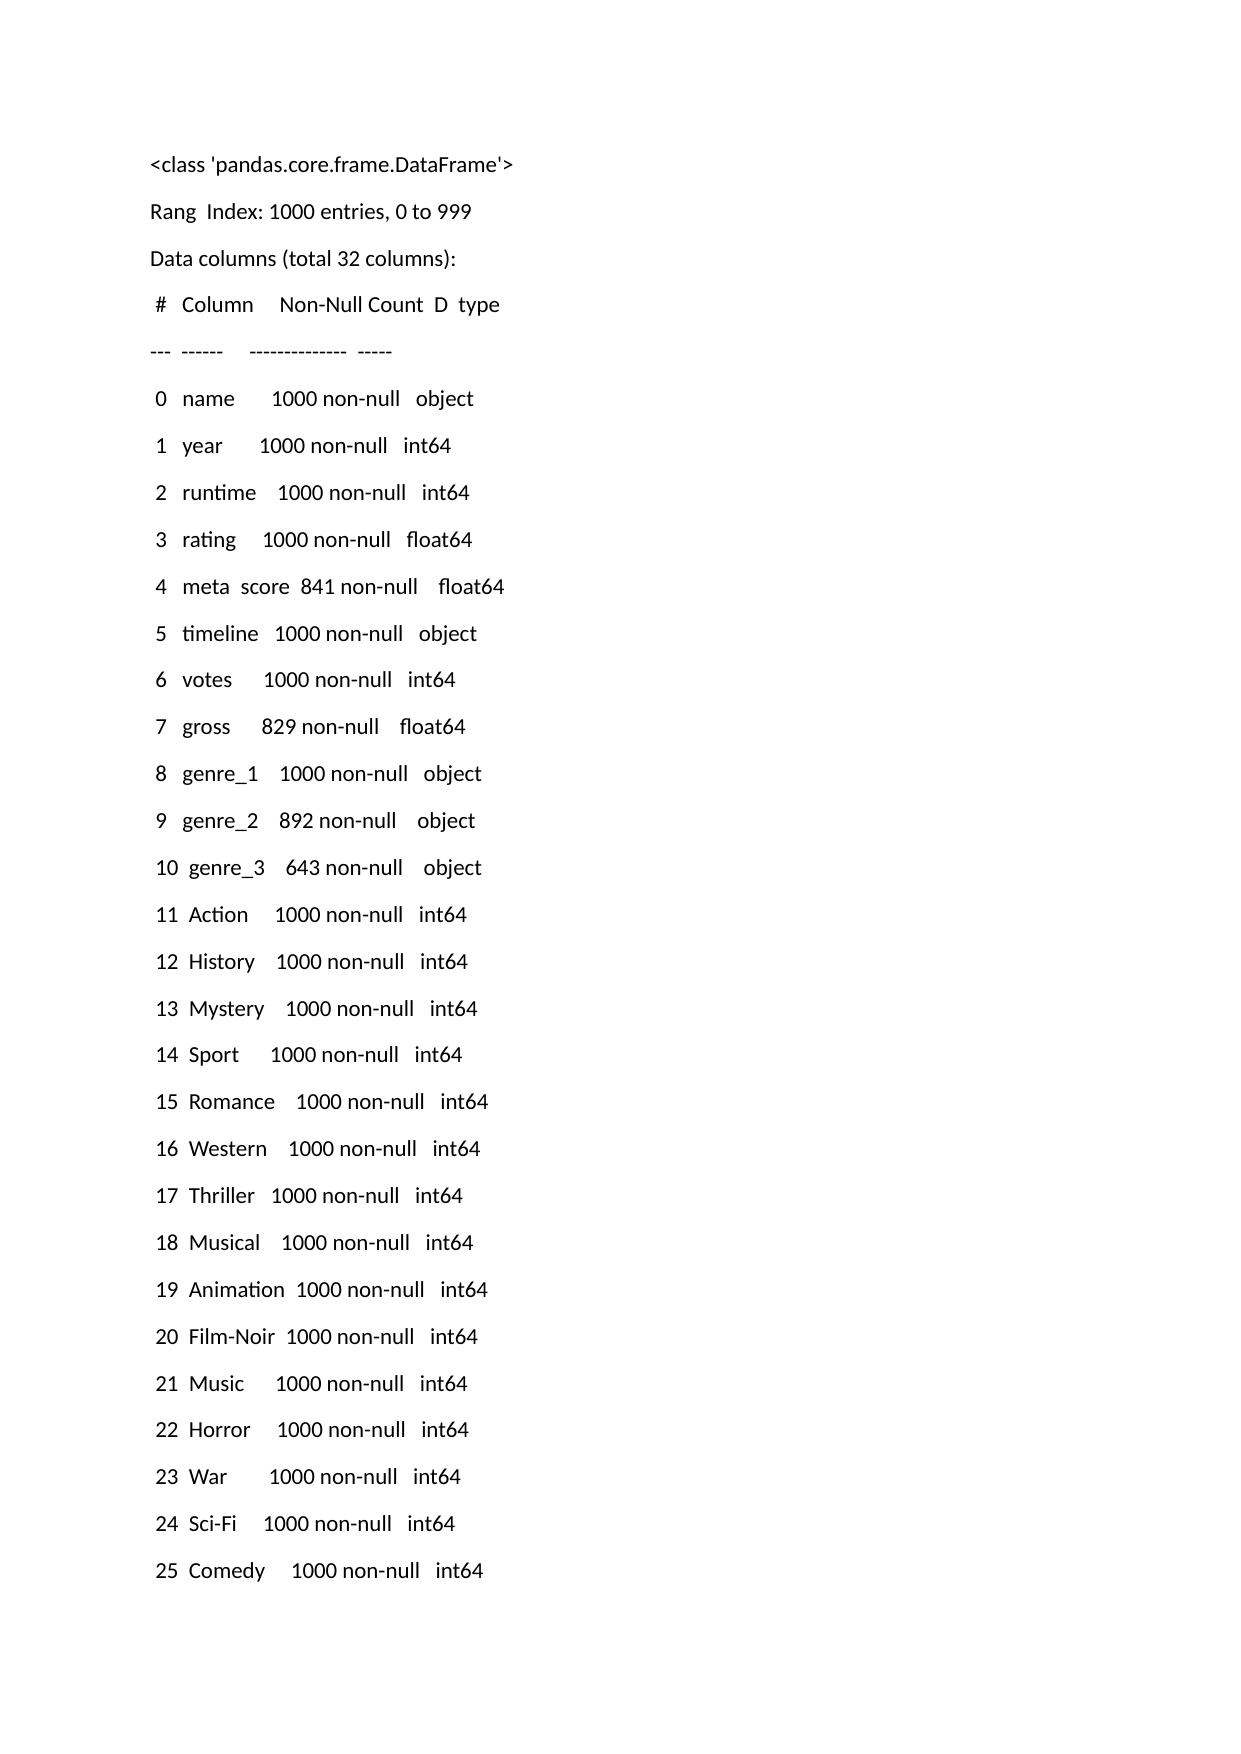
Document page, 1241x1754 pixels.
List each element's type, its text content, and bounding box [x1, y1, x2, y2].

text 23 War 1000 non-null int64 [150, 1462, 1090, 1491]
text 13 Mystery 1000 non-null int64 [150, 994, 1090, 1022]
text 4 meta score 841 non-null float64 [150, 572, 1090, 600]
text 15 Romance 1000 non-null int64 [150, 1087, 1090, 1116]
text 22 Horror 1000 non-null int64 [150, 1416, 1090, 1444]
text 14 Sport 1000 non-null int64 [150, 1041, 1090, 1069]
text 16 Western 1000 non-null int64 [150, 1134, 1090, 1162]
text # Column Non-Null Count D type [150, 291, 1090, 319]
text 5 timeline 1000 non-null object [150, 619, 1090, 647]
text 0 name 1000 non-null object [150, 384, 1090, 412]
text 24 Sci-Fi 1000 non-null int64 [150, 1509, 1090, 1537]
text 9 genre_2 892 non-null object [150, 806, 1090, 834]
text 8 genre_1 1000 non-null object [150, 759, 1090, 787]
text --- ------ -------------- ----- [150, 337, 1090, 366]
text 6 votes 1000 non-null int64 [150, 666, 1090, 694]
text 17 Thriller 1000 non-null int64 [150, 1181, 1090, 1209]
text 11 Action 1000 non-null int64 [150, 900, 1090, 928]
text 1 year 1000 non-null int64 [150, 431, 1090, 459]
text Rang Index: 1000 entries, 0 to 999 [150, 197, 1090, 225]
text 3 rating 1000 non-null float64 [150, 525, 1090, 553]
text 18 Musical 1000 non-null int64 [150, 1228, 1090, 1256]
text 19 Animation 1000 non-null int64 [150, 1275, 1090, 1303]
text Data columns (total 32 columns): [150, 244, 1090, 272]
text 12 History 1000 non-null int64 [150, 947, 1090, 975]
text 10 genre_3 643 non-null object [150, 853, 1090, 881]
text 7 gross 829 non-null float64 [150, 712, 1090, 741]
text 21 Music 1000 non-null int64 [150, 1369, 1090, 1397]
text 25 Comedy 1000 non-null int64 [150, 1556, 1090, 1584]
text 2 runtime 1000 non-null int64 [150, 478, 1090, 506]
text 20 Film-Noir 1000 non-null int64 [150, 1322, 1090, 1350]
text <class 'pandas.core.frame.DataFrame'> [150, 150, 1090, 178]
